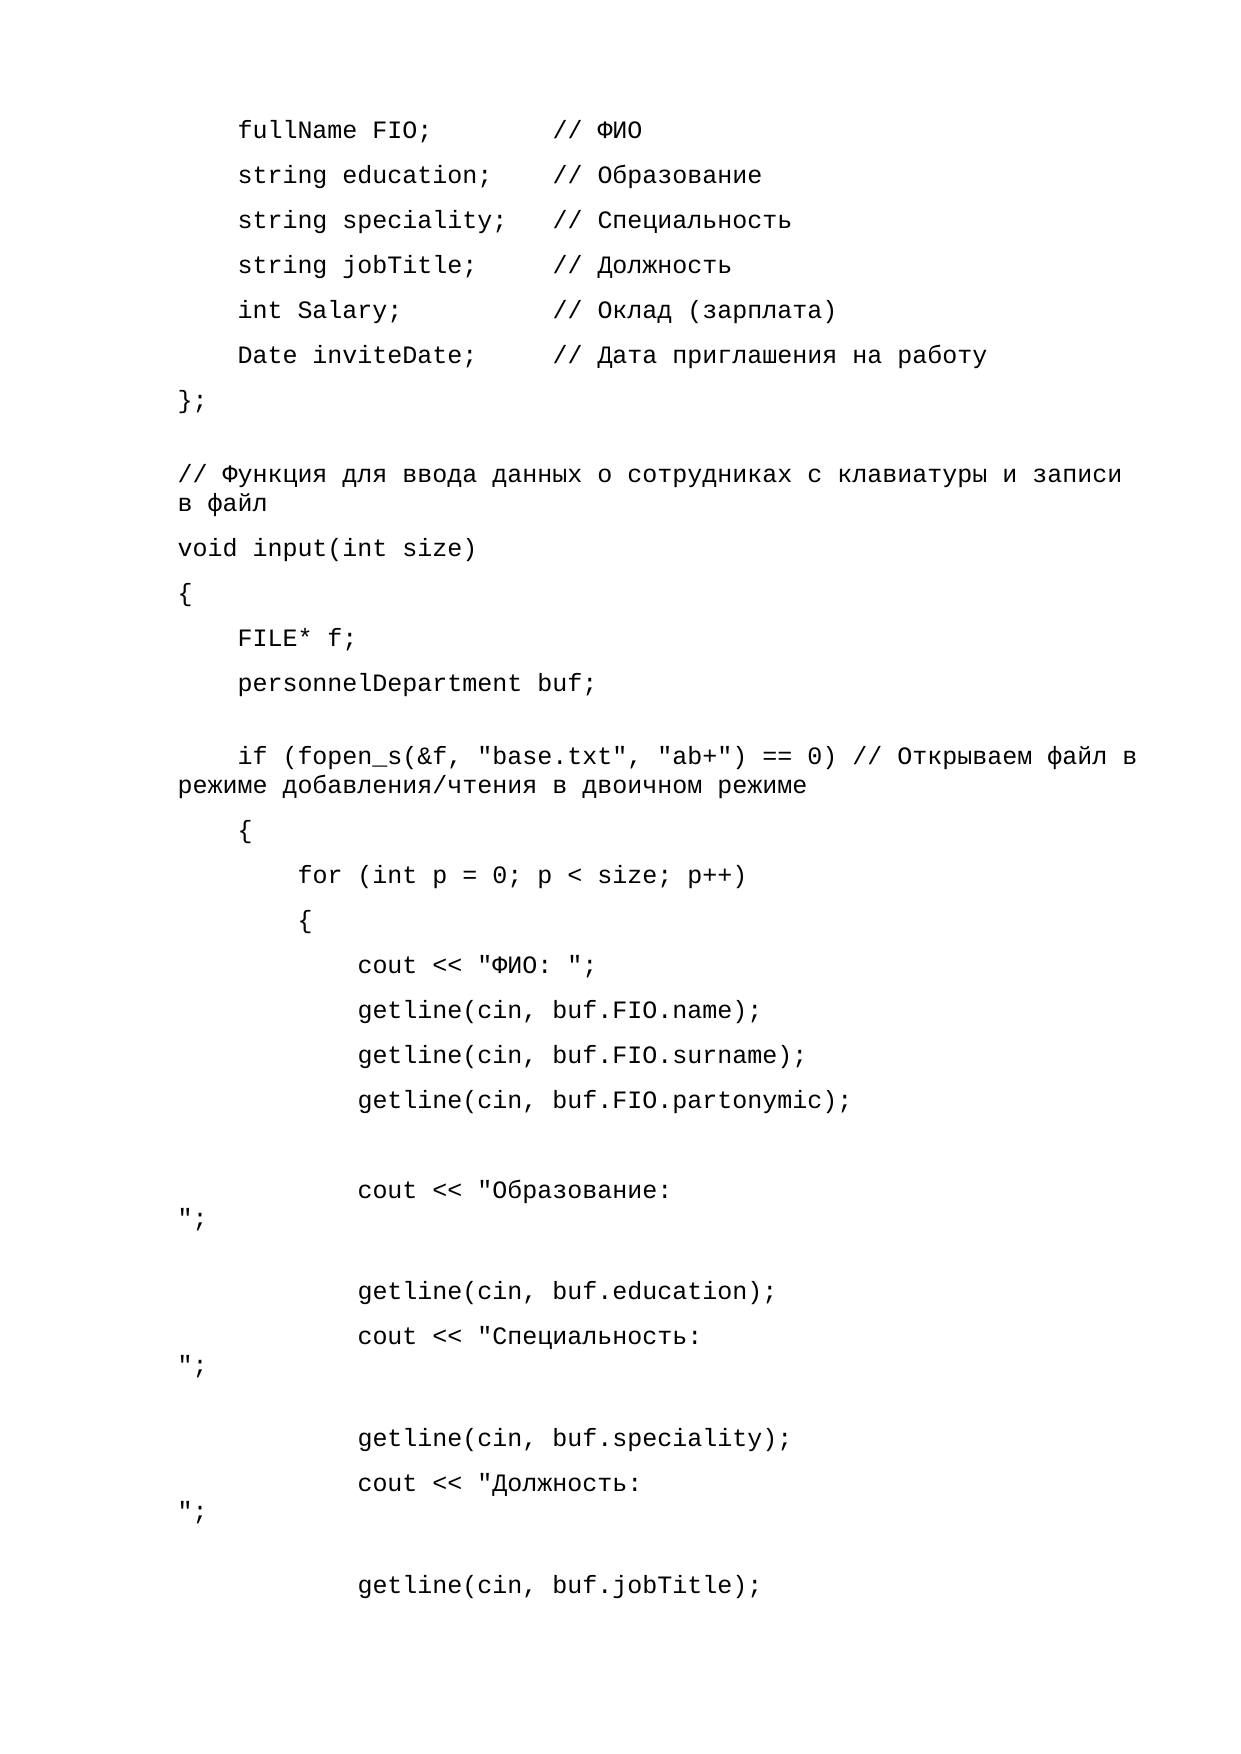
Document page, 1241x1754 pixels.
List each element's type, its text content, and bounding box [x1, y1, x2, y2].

text // Функция для ввода данных о сотрудниках с клавиатуры и записи в файл [177, 462, 1152, 518]
text string jobTitle; // Должность [177, 253, 1152, 281]
text { [177, 907, 1152, 936]
text { [177, 580, 1152, 608]
text getline(cin, buf.education); [177, 1279, 1152, 1307]
text fullName FIO; // ФИО [177, 118, 1152, 146]
text cout << "ФИО: "; [177, 952, 1152, 981]
text for (int p = 0; p < size; p++) [177, 862, 1152, 891]
text string education; // Образование [177, 163, 1152, 191]
text Date inviteDate; // Дата приглашения на работу [177, 343, 1152, 371]
text cout << "Образование: "; [177, 1177, 1152, 1262]
text }; [177, 388, 1152, 416]
text getline(cin, buf.FIO.surname); [177, 1042, 1152, 1071]
text getline(cin, buf.speciality); [177, 1426, 1152, 1454]
text getline(cin, buf.jobTitle); [177, 1572, 1152, 1601]
text { [177, 817, 1152, 846]
text if (fopen_s(&f, "base.txt", "ab+") == 0) // Открываем файл в режиме добавления/чтения в двоичном режиме [177, 744, 1152, 801]
text getline(cin, buf.FIO.name); [177, 997, 1152, 1026]
text void input(int size) [177, 535, 1152, 563]
text int Salary; // Оклад (зарплата) [177, 298, 1152, 326]
text personnelDepartment buf; [177, 670, 1152, 698]
text getline(cin, buf.FIO.partonymic); [177, 1087, 1152, 1116]
text string speciality; // Специальность [177, 208, 1152, 236]
text FILE* f; [177, 625, 1152, 653]
text cout << "Должность: "; [177, 1471, 1152, 1556]
text cout << "Специальность: "; [177, 1324, 1152, 1409]
